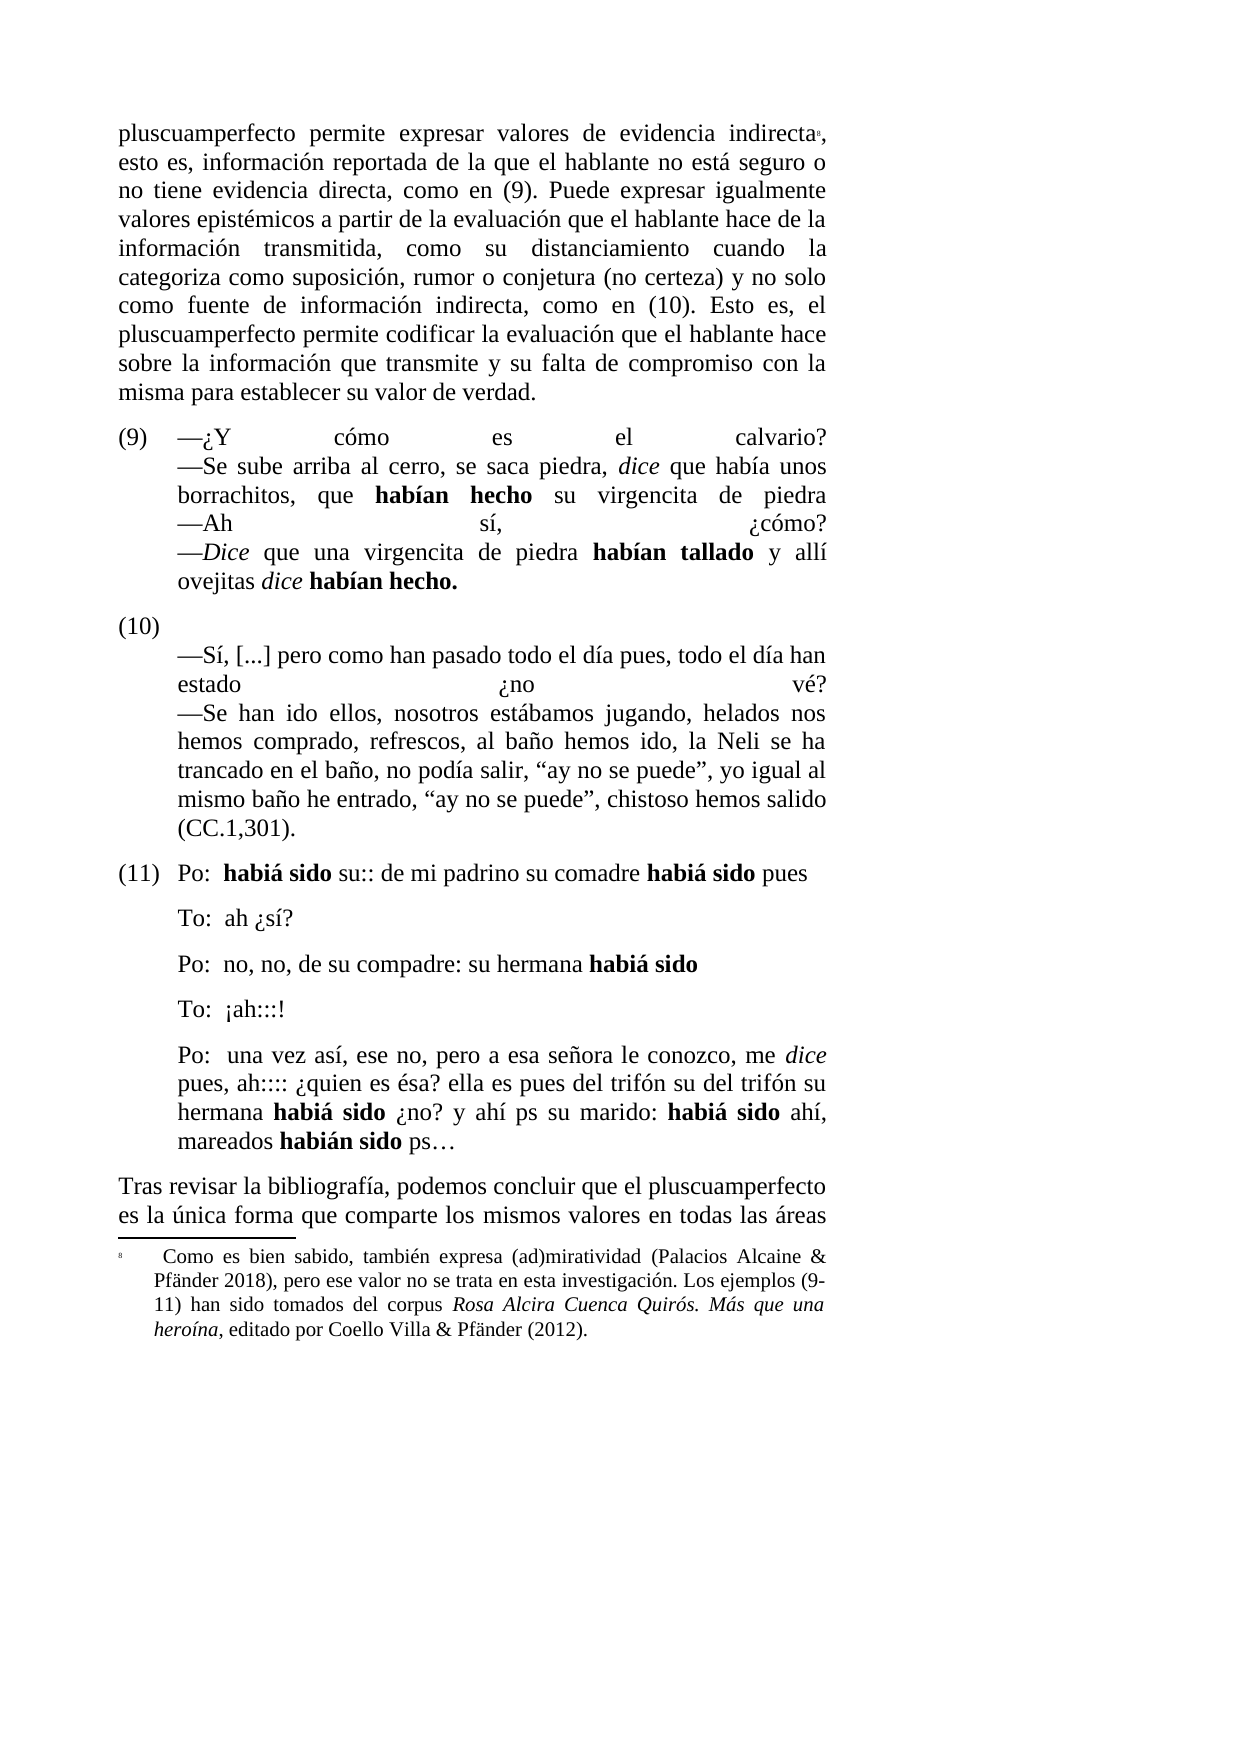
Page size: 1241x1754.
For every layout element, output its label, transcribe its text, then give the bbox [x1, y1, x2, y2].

list —¿Y cómo es el calvario? —Se sube arriba al cerro, se saca piedra, dice que había unos borrachitos, que habían hecho su virgencita de piedra —Ah sí, ¿cómo? —Dice que una virgencita de piedra habían tallado y allí ovejitas dice habían hecho. [118, 422, 827, 595]
text To: ¡ah:::! [177, 994, 827, 1023]
list Po: habiá sido su:: de mi padrino su comadre habiá sido pues [118, 858, 827, 887]
text Po: no, no, de su compadre: su hermana habiá sido [177, 949, 827, 978]
list —Sí, [...] pero como han pasado todo el día pues, todo el día han estado ¿no vé? —Se han ido ellos, nosotros estábamos jugando, helados nos hemos comprado, refrescos, al baño hemos ido, la Neli se ha trancado en el baño, no podía salir, “ay no se puede”, yo igual al mismo baño he entrado, “ay no se puede”, chistoso hemos salido (CC.1,301). [118, 611, 827, 841]
text To: ah ¿sí? [177, 903, 827, 932]
text Po: una vez así, ese no, pero a esa señora le conozco, me dice pues, ah:::: ¿quien es ésa? ella es pues del trifón su del trifón su hermana habiá sido ¿no? y ahí ps su marido: habiá sido ahí, mareados habián sido ps… [177, 1040, 827, 1155]
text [118, 1171, 827, 1229]
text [118, 118, 827, 406]
